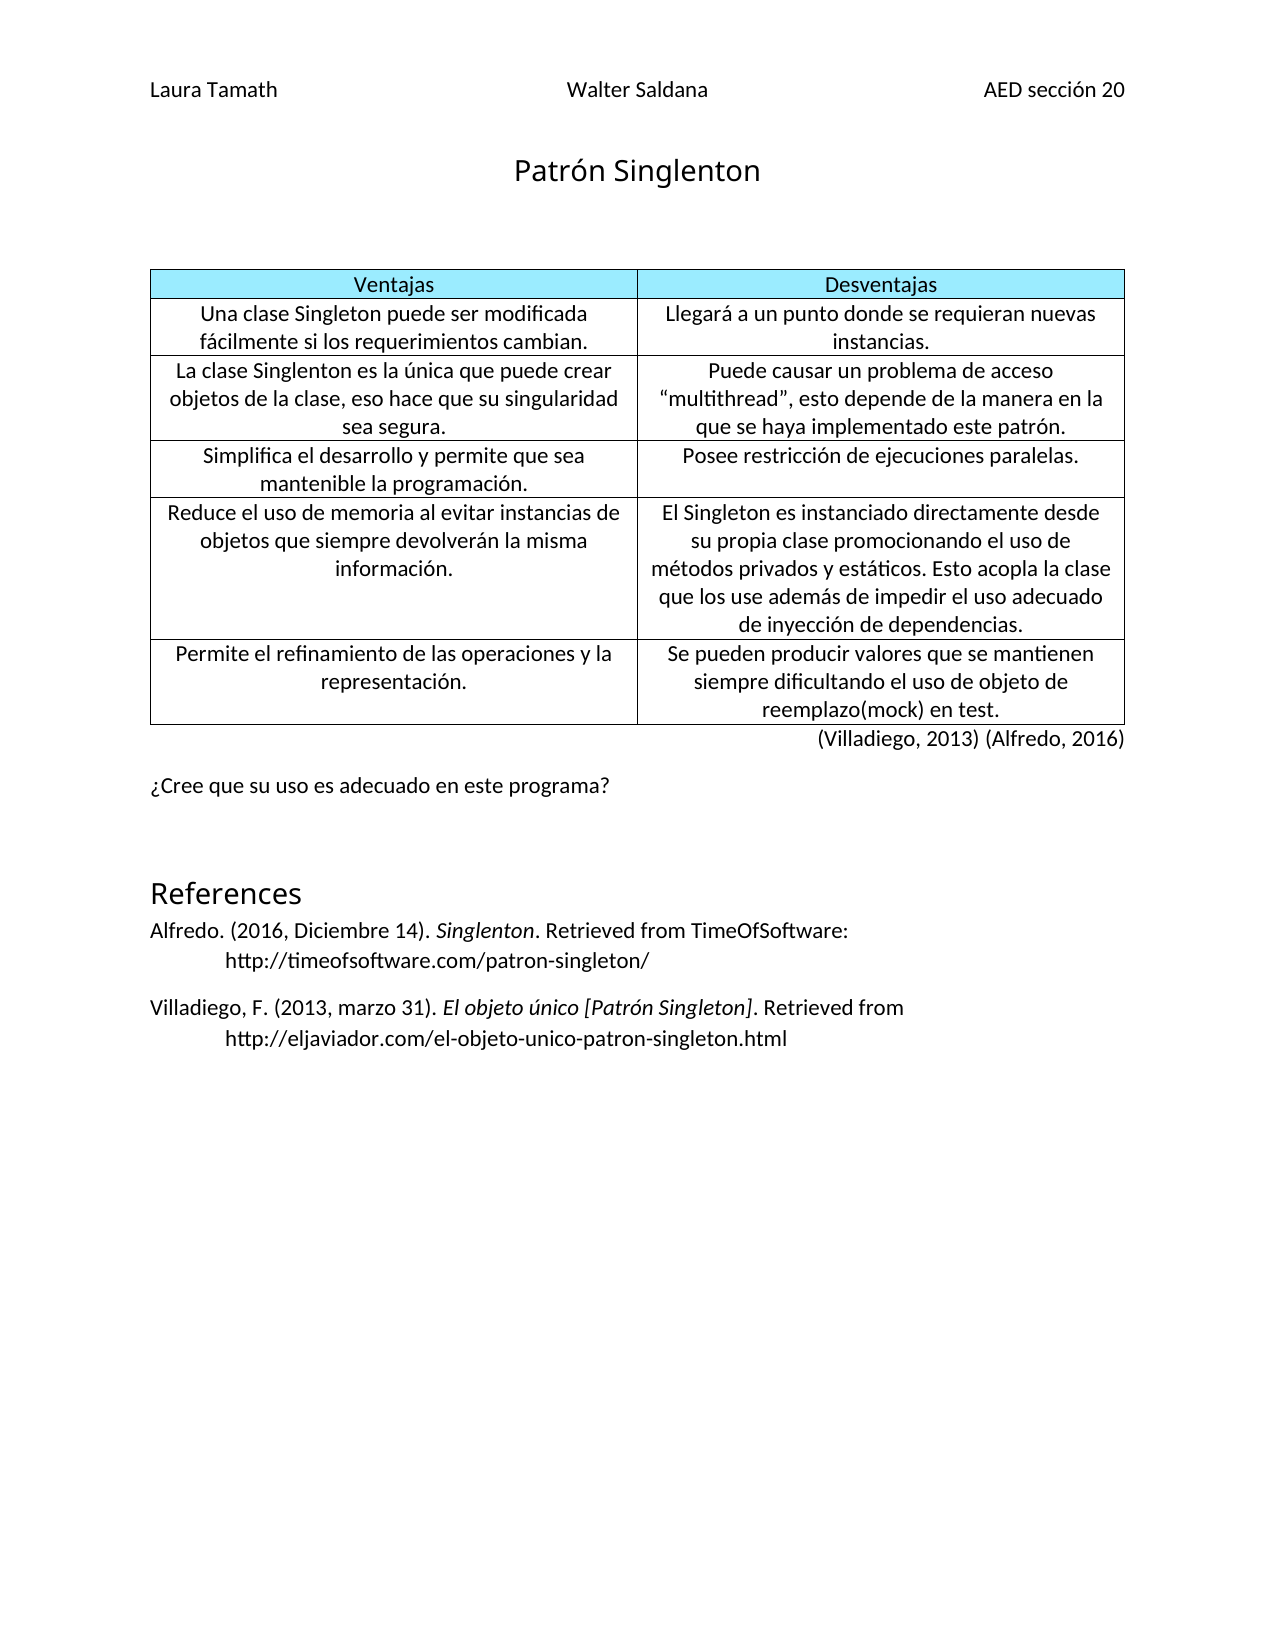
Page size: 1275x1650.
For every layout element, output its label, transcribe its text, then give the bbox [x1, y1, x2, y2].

table_header Ventajas [151, 270, 637, 298]
text ¿Cree que su uso es adecuado en este programa? [150, 771, 1125, 799]
table_cell Simplifica el desarrollo y permite que sea mantenible la programación. [151, 441, 637, 497]
table_cell Llegará a un punto donde se requieran nuevas instancias. [638, 299, 1124, 355]
table_cell Permite el refinamiento de las operaciones y la representación. [151, 640, 637, 723]
table_cell Se pueden producir valores que se mantienen siempre dificultando el uso de objeto de reemplazo(mock) en test. [638, 640, 1124, 723]
text Patrón Singlenton [150, 150, 1125, 190]
table_cell Reduce el uso de memoria al evitar instancias de objetos que siempre devolverán la misma información. [151, 498, 637, 638]
table_cell Posee restricción de ejecuciones paralelas. [638, 441, 1124, 497]
table_cell Una clase Singleton puede ser modificada fácilmente si los requerimientos cambian. [151, 299, 637, 355]
table_cell La clase Singlenton es la única que puede crear objetos de la clase, eso hace que su singularidad sea segura. [151, 356, 637, 440]
table_cell El Singleton es instanciado directamente desde su propia clase promocionando el uso de métodos privados y estáticos. Esto acopla la clase que los use además de impedir el uso adecuado de inyección de dependencias. [638, 498, 1124, 638]
table_header Desventajas [638, 270, 1124, 298]
table_cell Puede causar un problema de acceso “multithread”, esto depende de la manera en la que se haya implementado este patrón. [638, 356, 1124, 440]
